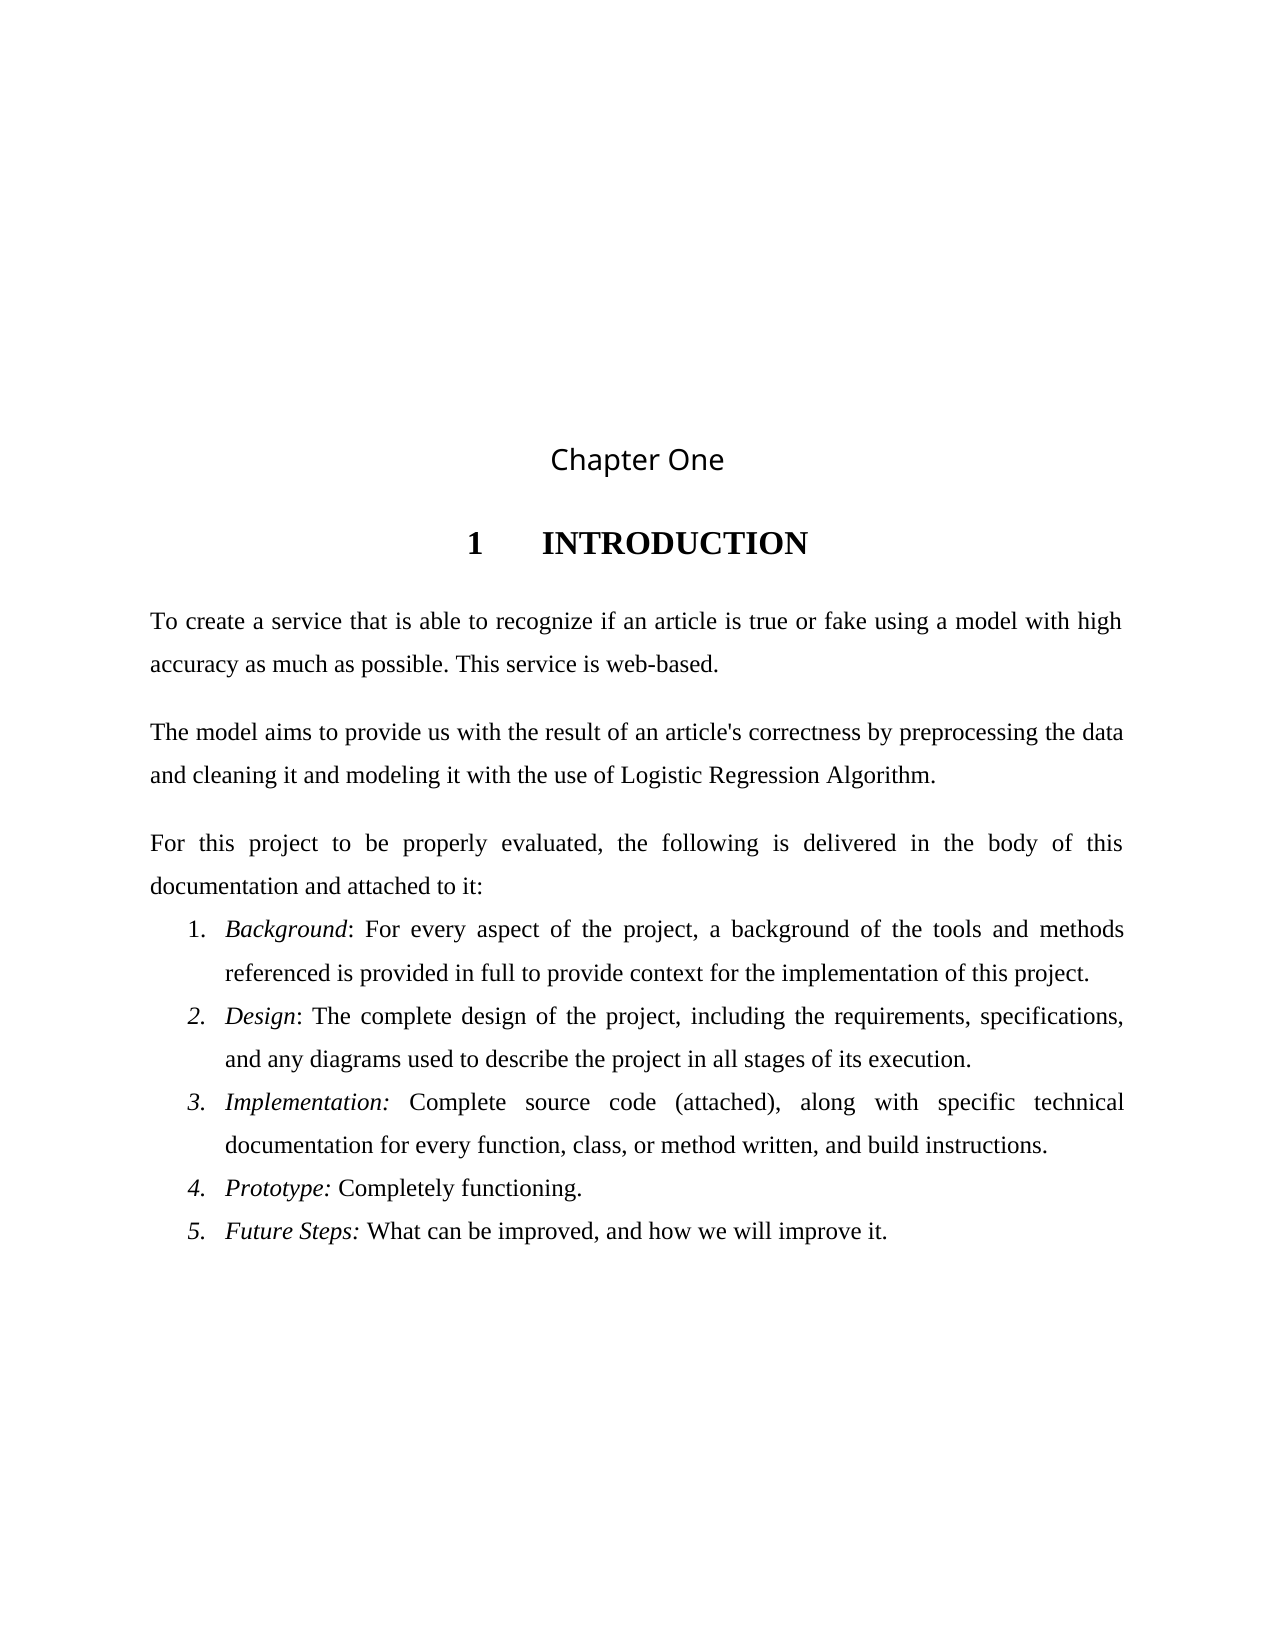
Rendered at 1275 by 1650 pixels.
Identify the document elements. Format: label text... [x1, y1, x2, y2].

subtitle 1 INTRODUCTION [150, 523, 1125, 562]
text For this project to be properly evaluated, the following is delivered in the body of this documentation and attached to it: [150, 828, 1125, 900]
list Design: The complete design of the project, including the requirements, specifications, and any diagrams used to describe the project in all stages of its execution. [187, 1001, 1125, 1073]
text To create a service that is able to recognize if an article is true or fake using a model with high accuracy as much as possible. This service is web-based. [150, 606, 1125, 678]
list Prototype: Completely functioning. [187, 1173, 1125, 1202]
subtitle Chapter One [150, 439, 1125, 478]
text The model aims to provide us with the result of an article's correctness by preprocessing the data and cleaning it and modeling it with the use of Logistic Regression Algorithm. [150, 717, 1125, 789]
list Implementation: Complete source code (attached), along with specific technical documentation for every function, class, or method written, and build instructions. [187, 1087, 1125, 1159]
list Future Steps: What can be improved, and how we will improve it. [187, 1216, 1125, 1245]
list Background: For every aspect of the project, a background of the tools and methods referenced is provided in full to provide context for the implementation of this project. [187, 914, 1125, 986]
